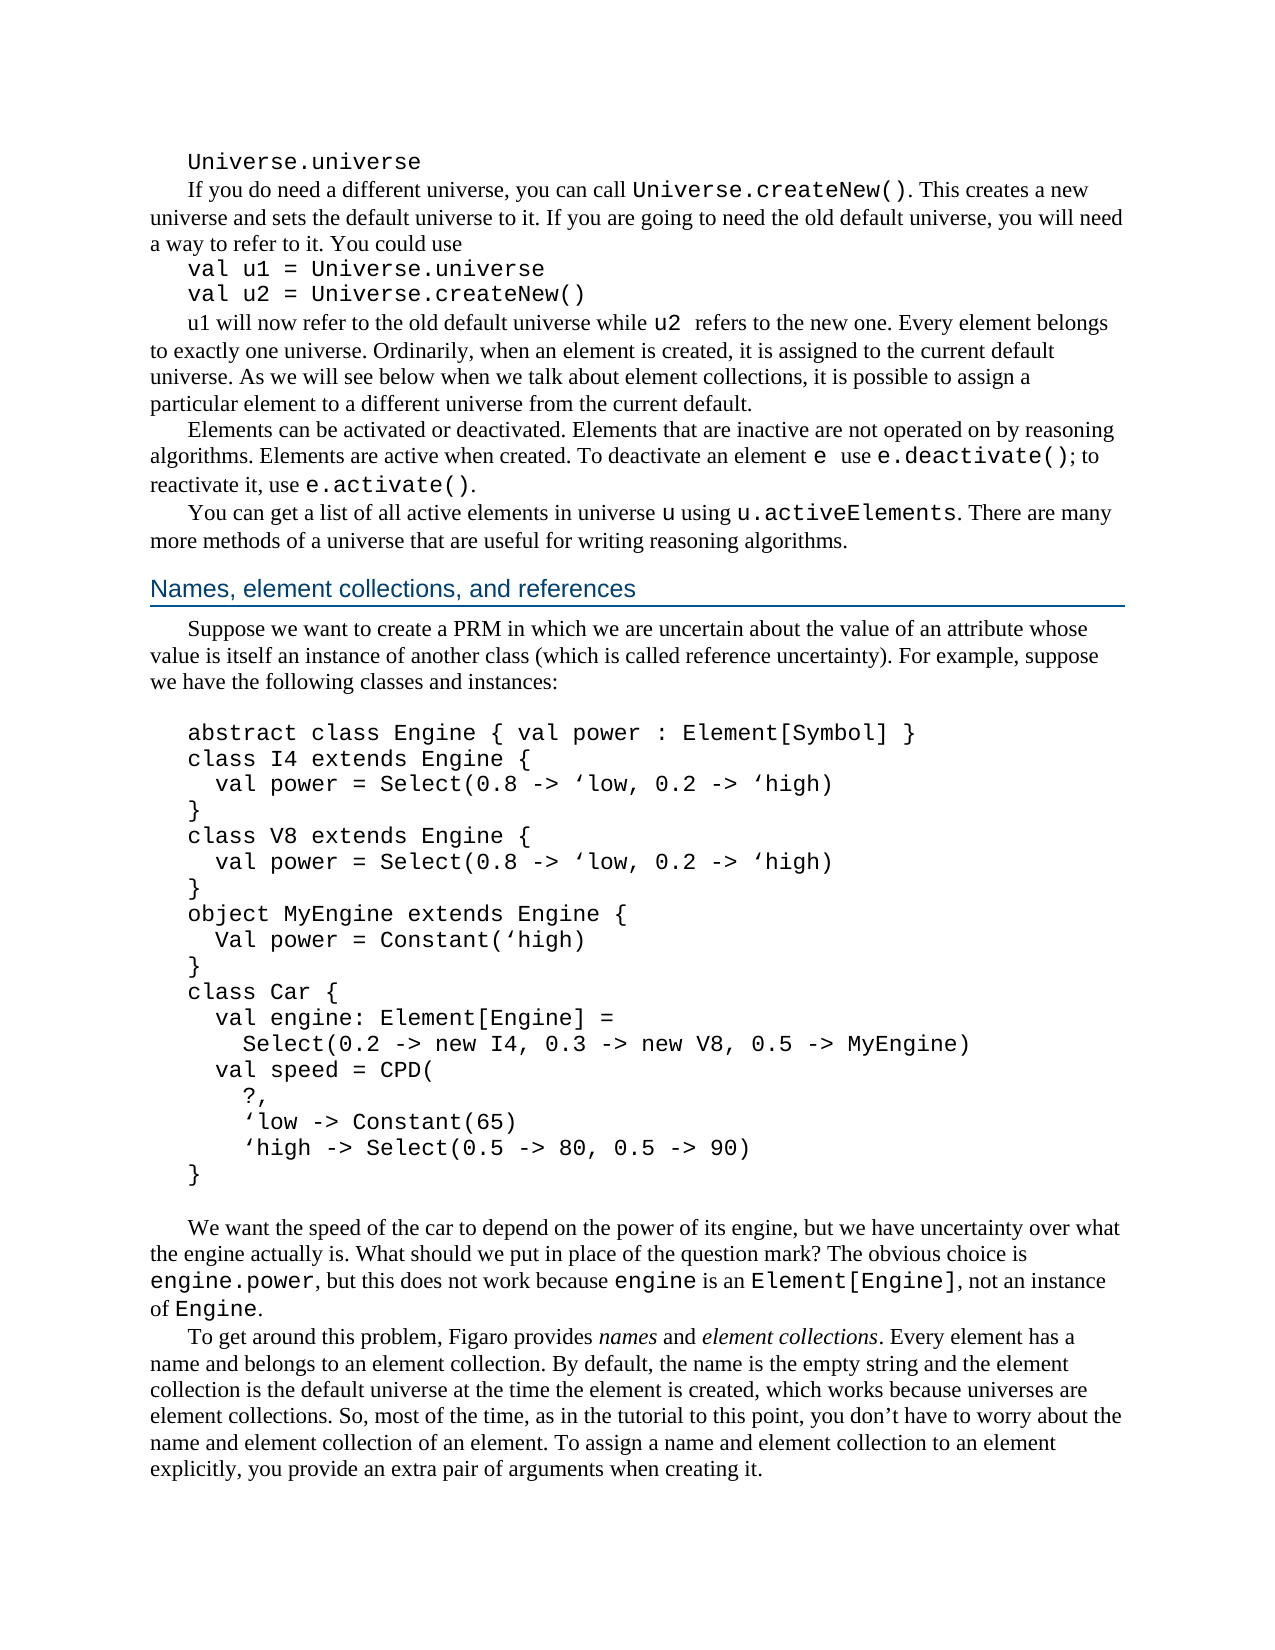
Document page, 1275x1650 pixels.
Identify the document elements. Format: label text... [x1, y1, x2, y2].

text Suppose we want to create a PRM in which we are uncertain about the value of an attribute whose value is itself an instance of another class (which is called reference uncertainty). For example, suppose we have the following classes and instances: [150, 616, 1125, 694]
text Select(0.2 -> new I4, 0.3 -> new V8, 0.5 -> MyEngine) [150, 1032, 1125, 1058]
text Universe.universe [150, 150, 1125, 176]
text class V8 extends Engine { [150, 825, 1125, 851]
text val power = Select(0.8 -> ‘low, 0.2 -> ‘high) [150, 773, 1125, 799]
text val u1 = Universe.universe [150, 257, 1125, 283]
text ‘high -> Select(0.5 -> 80, 0.5 -> 90) [150, 1136, 1125, 1162]
text } [150, 1162, 1125, 1188]
text val power = Select(0.8 -> ‘low, 0.2 -> ‘high) [150, 851, 1125, 877]
subtitle Names, element collections, and references [150, 574, 1125, 605]
text } [150, 954, 1125, 980]
text ?, [150, 1084, 1125, 1110]
text u1 will now refer to the old default universe while u2 refers to the new one. Every element belongs to exactly one universe. Ordinarily, when an element is created, it is assigned to the current default universe. As we will see below when we talk about element collections, it is possible to assign a particular element to a different universe from the current default. [150, 309, 1125, 416]
text } [150, 877, 1125, 902]
text abstract class Engine { val power : Element[Symbol] } [150, 721, 1125, 747]
text If you do need a different universe, you can call Universe.createNew(). This creates a new universe and sets the default universe to it. If you are going to need the old default universe, you will need a way to refer to it. You could use [150, 176, 1125, 257]
text ‘low -> Constant(65) [150, 1110, 1125, 1136]
text val u2 = Universe.createNew() [150, 283, 1125, 309]
text To get around this problem, Figaro provides names and element collections. Every element has a name and belongs to an element collection. By default, the name is the empty string and the element collection is the default universe at the time the element is created, which works because universes are element collections. So, most of the time, as in the tutorial to this point, you don’t have to worry about the name and element collection of an element. To assign a name and element collection to an element explicitly, you provide an extra pair of arguments when creating it. [150, 1323, 1125, 1481]
text val engine: Element[Engine] = [150, 1006, 1125, 1032]
text Val power = Constant(‘high) [150, 928, 1125, 954]
text } [150, 799, 1125, 825]
text Elements can be activated or deactivated. Elements that are inactive are not operated on by reasoning algorithms. Elements are active when created. To deactivate an element e use e.deactivate(); to reactivate it, use e.activate(). [150, 416, 1125, 499]
text class Car { [150, 980, 1125, 1006]
text val speed = CPD( [150, 1058, 1125, 1084]
text object MyEngine extends Engine { [150, 902, 1125, 928]
text class I4 extends Engine { [150, 747, 1125, 773]
text You can get a list of all active elements in universe u using u.activeElements. There are many more methods of a universe that are useful for writing reasoning algorithms. [150, 499, 1125, 553]
text We want the speed of the car to depend on the power of its engine, but we have uncertainty over what the engine actually is. What should we put in place of the question mark? The obvious choice is engine.power, but this does not work because engine is an Element[Engine], not an instance of Engine. [150, 1214, 1125, 1323]
